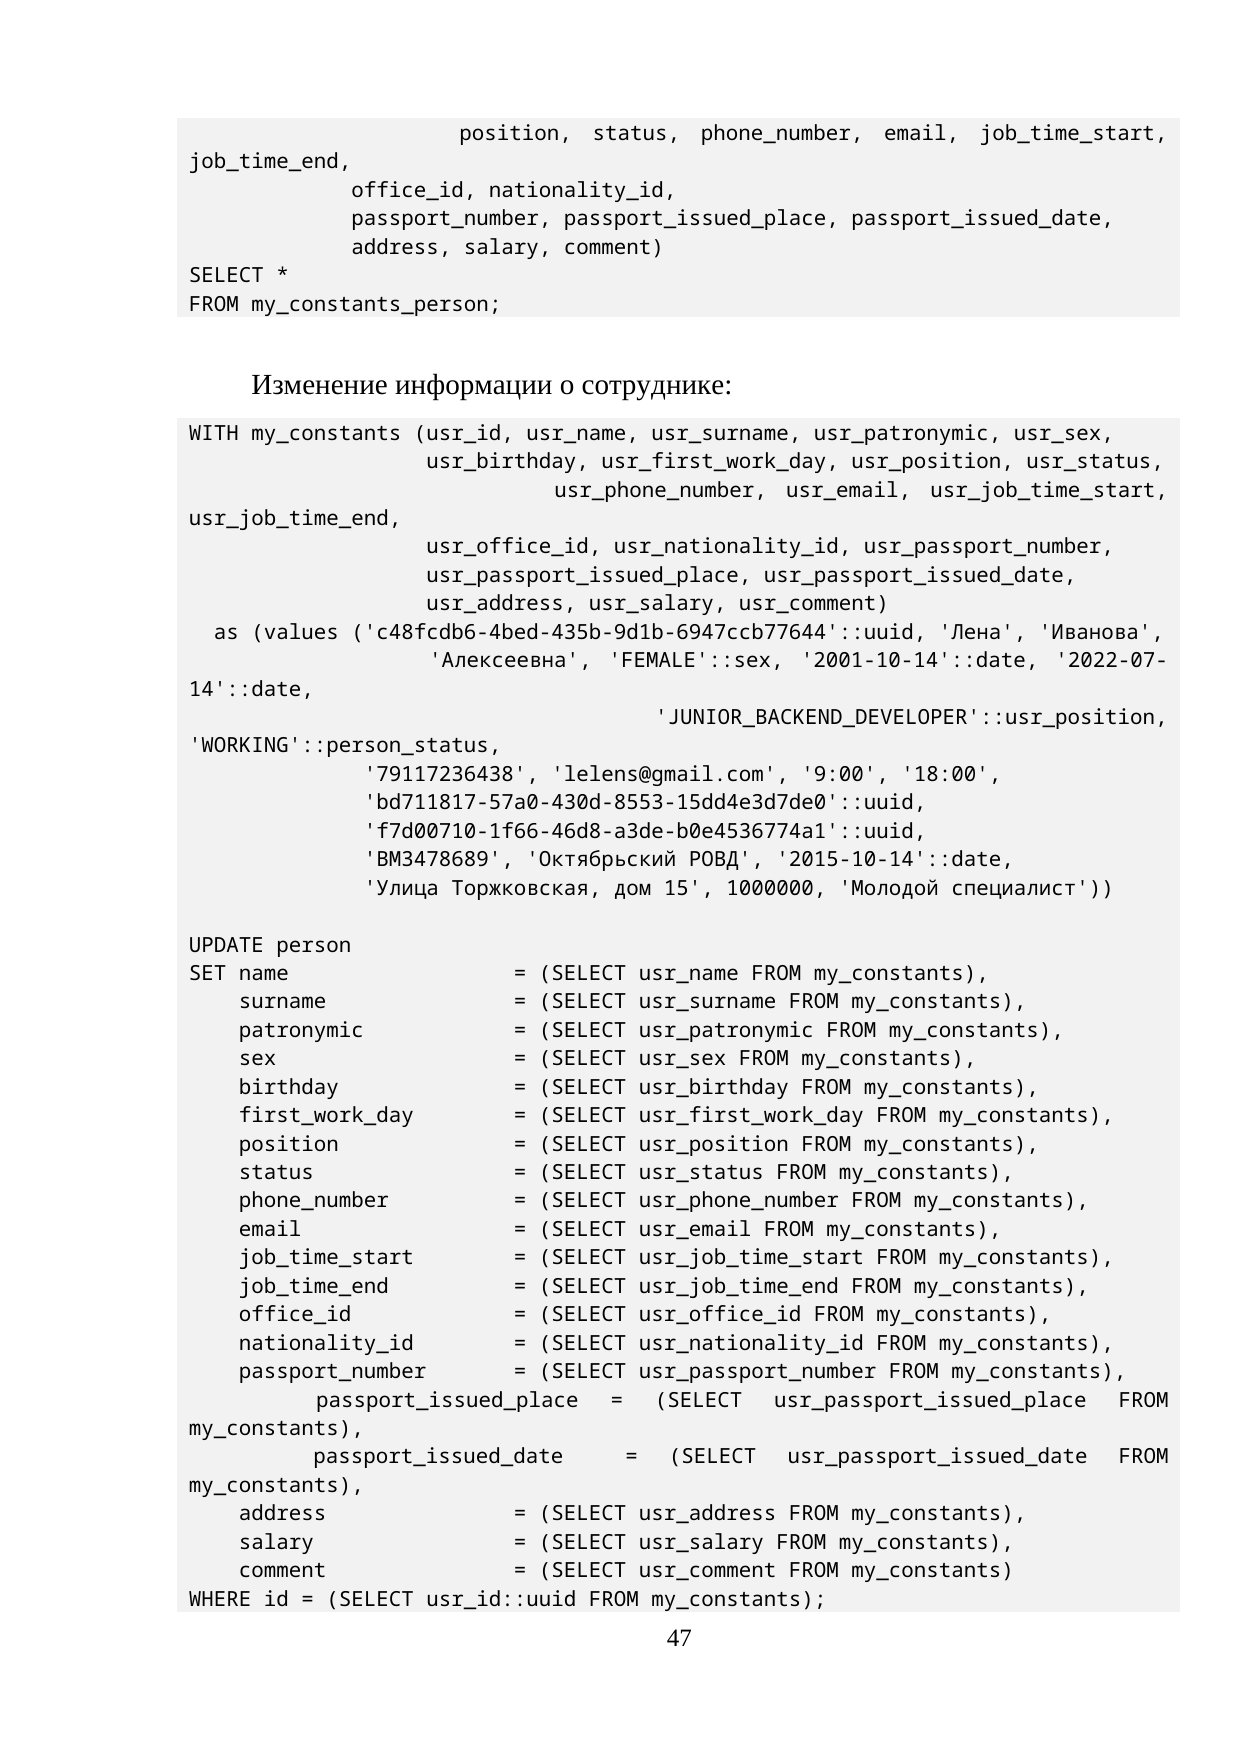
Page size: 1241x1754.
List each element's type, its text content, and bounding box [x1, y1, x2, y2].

table_header WITH my_constants (usr_id, usr_name, usr_surname, usr_patronymic, usr_sex, usr_birthday, usr_first_work_day, usr_position, usr_status, usr_phone_number, usr_email, usr_job_time_start, usr_job_time_end, usr_office_id, usr_nationality_id, usr_passport_number, usr_passport_issued_place, usr_passport_issued_date, usr_address, usr_salary, usr_comment) as (values ('c48fcdb6-4bed-435b-9d1b-6947ccb77644'::uuid, 'Лена', 'Иванова', 'Алексеевна', 'FEMALE'::sex, '2001-10-14'::date, '2022-07-14'::date, 'JUNIOR_BACKEND_DEVELOPER'::usr_position, 'WORKING'::person_status, '79117236438', 'lelens@gmail.com', '9:00', '18:00', 'bd711817-57a0-430d-8553-15dd4e3d7de0'::uuid, 'f7d00710-1f66-46d8-a3de-b0e4536774a1'::uuid, 'BM3478689', 'Октябрьский РОВД', '2015-10-14'::date, 'Улица Торжковская, дом 15', 1000000, 'Молодой специалист')) UPDATE person SET name = (SELECT usr_name FROM my_constants), surname = (SELECT usr_surname FROM my_constants), patronymic = (SELECT usr_patronymic FROM my_constants), sex = (SELECT usr_sex FROM my_constants), birthday = (SELECT usr_birthday FROM my_constants), first_work_day = (SELECT usr_first_work_day FROM my_constants), position = (SELECT usr_position FROM my_constants), status = (SELECT usr_status FROM my_constants), phone_number = (SELECT usr_phone_number FROM my_constants), email = (SELECT usr_email FROM my_constants), job_time_start = (SELECT usr_job_time_start FROM my_constants), job_time_end = (SELECT usr_job_time_end FROM my_constants), office_id = (SELECT usr_office_id FROM my_constants), nationality_id = (SELECT usr_nationality_id FROM my_constants), passport_number = (SELECT usr_passport_number FROM my_constants), passport_issued_place = (SELECT usr_passport_issued_place FROM my_constants), passport_issued_date = (SELECT usr_passport_issued_date FROM my_constants), address = (SELECT usr_address FROM my_constants), salary = (SELECT usr_salary FROM my_constants), comment = (SELECT usr_comment FROM my_constants) WHERE id = (SELECT usr_id::uuid FROM my_constants); [177, 418, 1180, 1612]
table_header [177, 118, 1180, 317]
text Изменение информации о сотруднике: [177, 367, 1181, 401]
